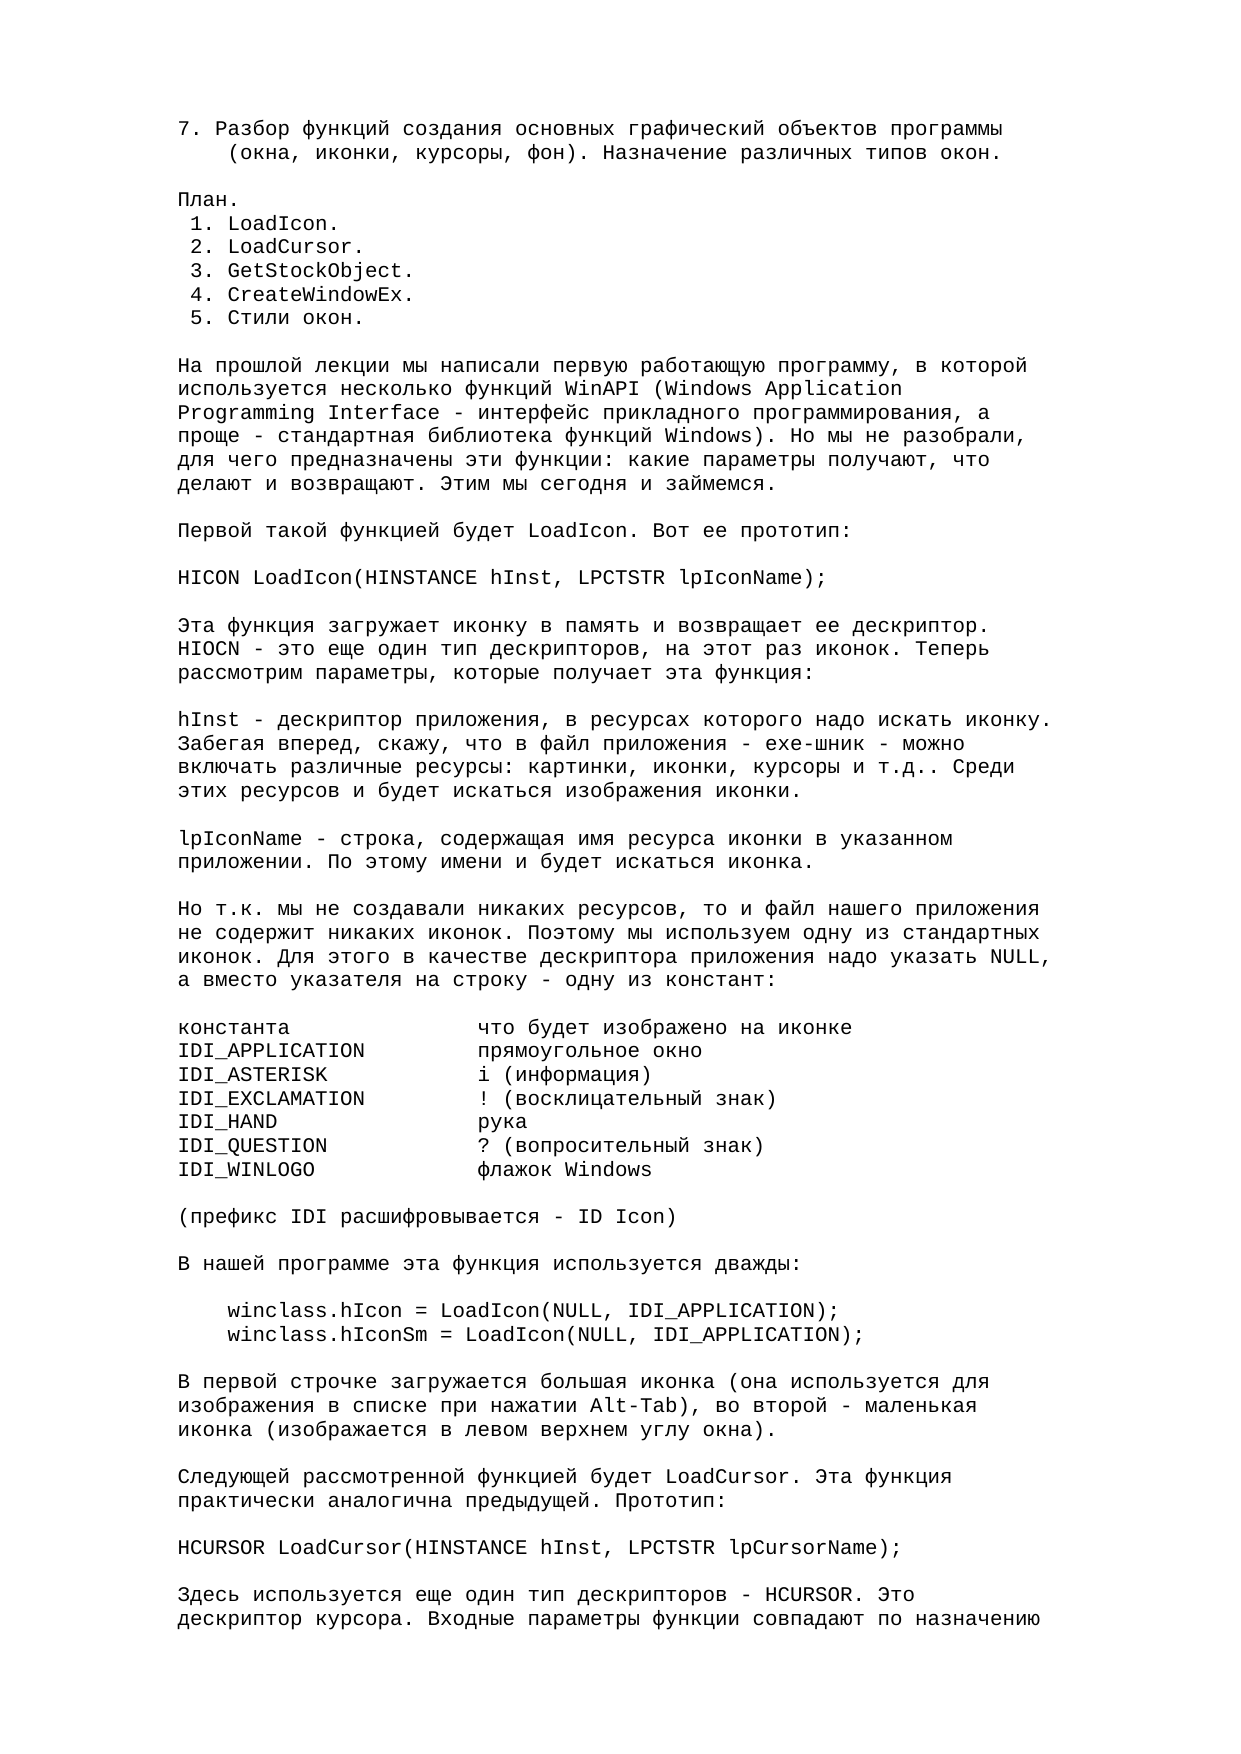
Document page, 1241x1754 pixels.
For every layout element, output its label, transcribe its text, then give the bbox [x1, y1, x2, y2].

text Следующей рассмотренной функцией будет LoadCursor. Эта функция [177, 1466, 1152, 1489]
text hInst - дескриптор приложения, в ресурсах которого надо искать иконку. [177, 709, 1152, 733]
text Эта функция загружает иконку в память и возвращает ее дескриптор. [177, 615, 1152, 638]
text IDI_QUESTION ? (вопросительный знак) [177, 1135, 1152, 1158]
text Первой такой функцией будет LoadIcon. Вот ее прототип: [177, 520, 1152, 544]
text IDI_APPLICATION прямоугольное окно [177, 1040, 1152, 1064]
text иконок. Для этого в качестве дескриптора приложения надо указать NULL, [177, 946, 1152, 969]
text План. [177, 189, 1152, 213]
text IDI_ASTERISK i (информация) [177, 1064, 1152, 1088]
text IDI_HAND рука [177, 1111, 1152, 1135]
text winclass.hIcon = LoadIcon(NULL, IDI_APPLICATION); [177, 1300, 1152, 1324]
text константа что будет изображено на иконке [177, 1017, 1152, 1040]
text 1. LoadIcon. [177, 213, 1152, 236]
text Забегая вперед, скажу, что в файл приложения - exe-шник - можно [177, 733, 1152, 757]
text (окна, иконки, курсоры, фон). Назначение различных типов окон. [177, 142, 1152, 165]
text IDI_WINLOGO флажок Windows [177, 1158, 1152, 1182]
text В нашей программе эта функция используется дважды: [177, 1253, 1152, 1277]
text проще - стандартная библиотека функций Windows). Но мы не разобрали, [177, 426, 1152, 449]
text HICON LoadIcon(HINSTANCE hInst, LPCTSTR lpIconName); [177, 567, 1152, 591]
text изображения в списке при нажатии Alt-Tab), во второй - маленькая [177, 1395, 1152, 1419]
text практически аналогична предыдущей. Прототип: [177, 1489, 1152, 1513]
text 7. Разбор функций создания основных графический объектов программы [177, 118, 1152, 142]
text рассмотрим параметры, которые получает эта функция: [177, 662, 1152, 686]
text 4. CreateWindowEx. [177, 284, 1152, 307]
text Но т.к. мы не создавали никаких ресурсов, то и файл нашего приложения [177, 898, 1152, 922]
text winclass.hIconSm = LoadIcon(NULL, IDI_APPLICATION); [177, 1324, 1152, 1348]
text Programming Interface - интерфейс прикладного программирования, а [177, 402, 1152, 426]
text 3. GetStockObject. [177, 260, 1152, 284]
text дескриптор курсора. Входные параметры функции совпадают по назначению [177, 1608, 1152, 1631]
text включать различные ресурсы: картинки, иконки, курсоры и т.д.. Среди [177, 757, 1152, 780]
text 2. LoadCursor. [177, 236, 1152, 260]
text 5. Стили окон. [177, 307, 1152, 331]
text (префикс IDI расшифровывается - ID Icon) [177, 1206, 1152, 1229]
text В первой строчке загружается большая иконка (она используется для [177, 1371, 1152, 1395]
text для чего предназначены эти функции: какие параметры получают, что [177, 449, 1152, 473]
text Здесь используется еще один тип дескрипторов - HCURSOR. Это [177, 1584, 1152, 1608]
text HCURSOR LoadCursor(HINSTANCE hInst, LPCTSTR lpCursorName); [177, 1537, 1152, 1561]
text этих ресурсов и будет искаться изображения иконки. [177, 780, 1152, 804]
text используется несколько функций WinAPI (Windows Application [177, 378, 1152, 402]
text IDI_EXCLAMATION ! (восклицательный знак) [177, 1088, 1152, 1111]
text не содержит никаких иконок. Поэтому мы используем одну из стандартных [177, 922, 1152, 946]
text На прошлой лекции мы написали первую работающую программу, в которой [177, 354, 1152, 378]
text HIOCN - это еще один тип дескрипторов, на этот раз иконок. Теперь [177, 638, 1152, 662]
text lpIconName - строка, содержащая имя ресурса иконки в указанном [177, 827, 1152, 851]
text делают и возвращают. Этим мы сегодня и займемся. [177, 473, 1152, 496]
text приложении. По этому имени и будет искаться иконка. [177, 851, 1152, 875]
text а вместо указателя на строку - одну из констант: [177, 969, 1152, 993]
text иконка (изображается в левом верхнем углу окна). [177, 1419, 1152, 1442]
